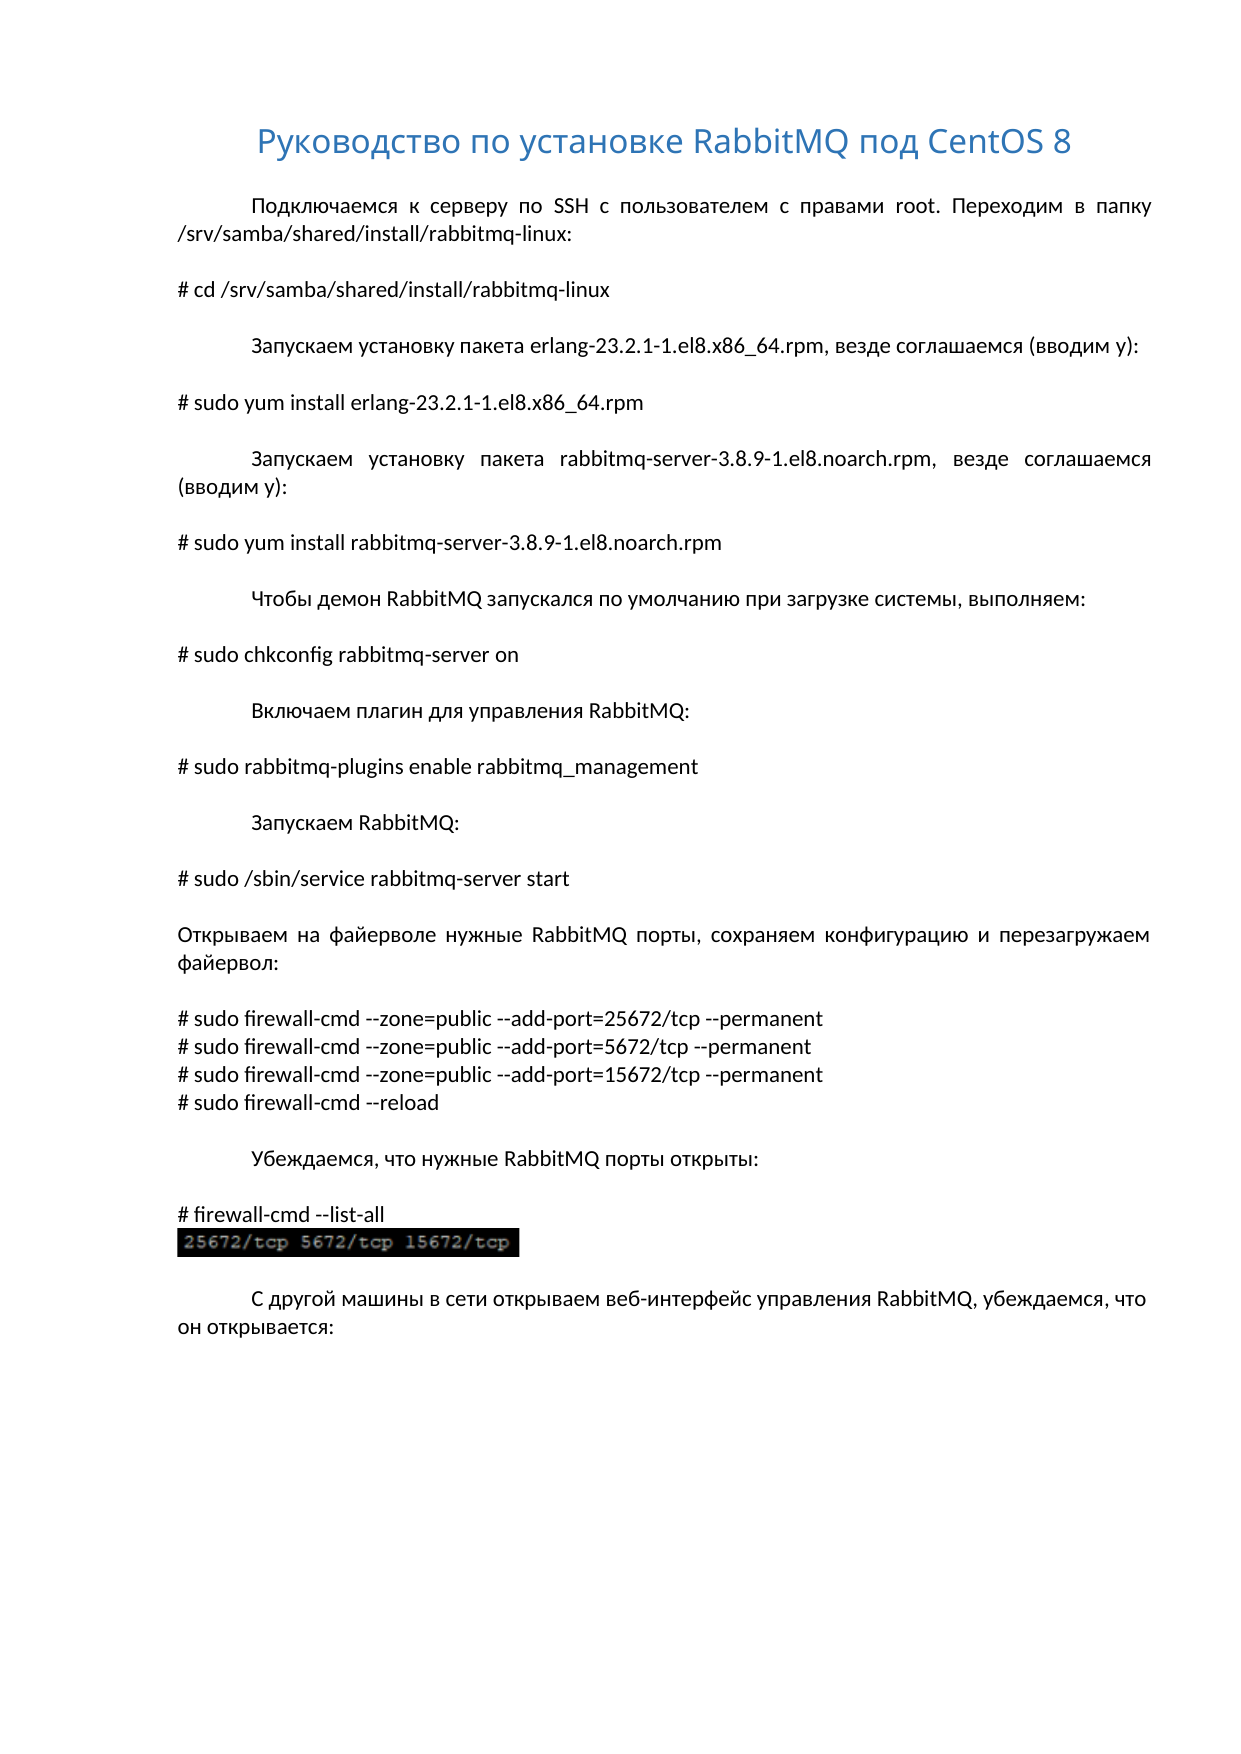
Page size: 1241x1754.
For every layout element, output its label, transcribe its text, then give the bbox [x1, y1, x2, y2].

text Включаем плагин для управления RabbitMQ: [177, 696, 1152, 724]
text Чтобы демон RabbitMQ запускался по умолчанию при загрузке системы, выполняем: [177, 584, 1152, 612]
picture [177, 1228, 520, 1257]
text # sudo yum install rabbitmq-server-3.8.9-1.el8.noarch.rpm [177, 528, 1152, 556]
text # firewall-cmd --list-all [177, 1200, 1152, 1228]
text С другой машины в сети открываем веб-интерфейс управления RabbitMQ, убеждаемся, что он открывается: [177, 1284, 1152, 1341]
text # sudo chkconfig rabbitmq-server on [177, 640, 1152, 668]
text Запускаем RabbitMQ: [177, 808, 1152, 836]
text # sudo firewall-cmd --zone=public --add-port=15672/tcp --permanent [177, 1060, 1152, 1088]
text # sudo firewall-cmd --reload [177, 1088, 1152, 1116]
text # sudo rabbitmq-plugins enable rabbitmq_management [177, 752, 1152, 780]
text Запускаем установку пакета erlang-23.2.1-1.el8.x86_64.rpm, везде соглашаемся (вводим y): [177, 332, 1152, 360]
text Убеждаемся, что нужные RabbitMQ порты открыты: [177, 1144, 1152, 1172]
text # cd /srv/samba/shared/install/rabbitmq-linux [177, 276, 1152, 304]
text # sudo /sbin/service rabbitmq-server start [177, 864, 1152, 892]
text # sudo firewall-cmd --zone=public --add-port=5672/tcp --permanent [177, 1032, 1152, 1060]
text Запускаем установку пакета rabbitmq-server-3.8.9-1.el8.noarch.rpm, везде соглашаемся (вводим y): [177, 444, 1152, 500]
text Подключаемся к серверу по SSH с пользователем с правами root. Переходим в папку /srv/samba/shared/install/rabbitmq-linux: [177, 192, 1152, 248]
text Открываем на файерволе нужные RabbitMQ порты, сохраняем конфигурацию и перезагружаем файервол: [177, 920, 1152, 976]
subtitle Руководство по установке RabbitMQ под CentOS 8 [177, 118, 1152, 163]
text # sudo firewall-cmd --zone=public --add-port=25672/tcp --permanent [177, 1004, 1152, 1032]
text # sudo yum install erlang-23.2.1-1.el8.x86_64.rpm [177, 388, 1152, 416]
